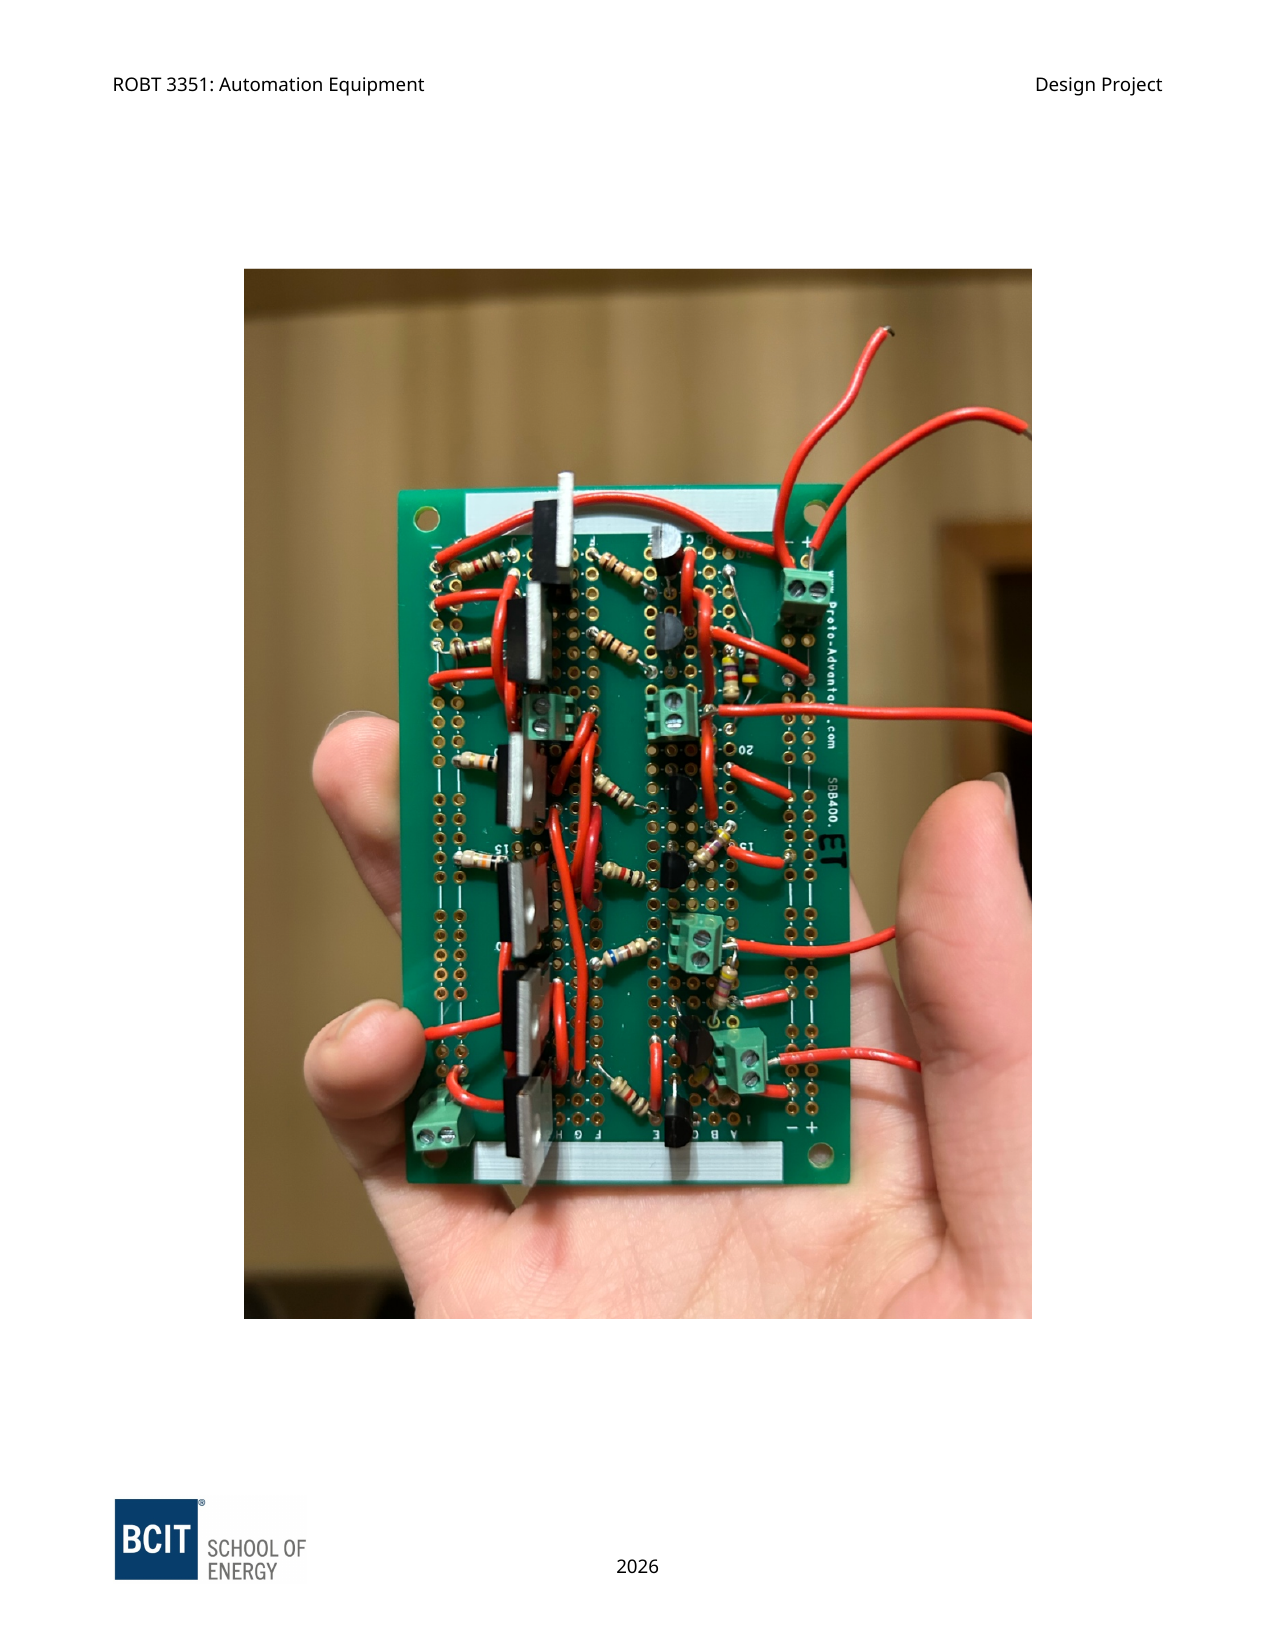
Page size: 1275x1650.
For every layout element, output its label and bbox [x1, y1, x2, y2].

picture [244, 270, 1032, 1318]
picture [112, 1495, 307, 1584]
